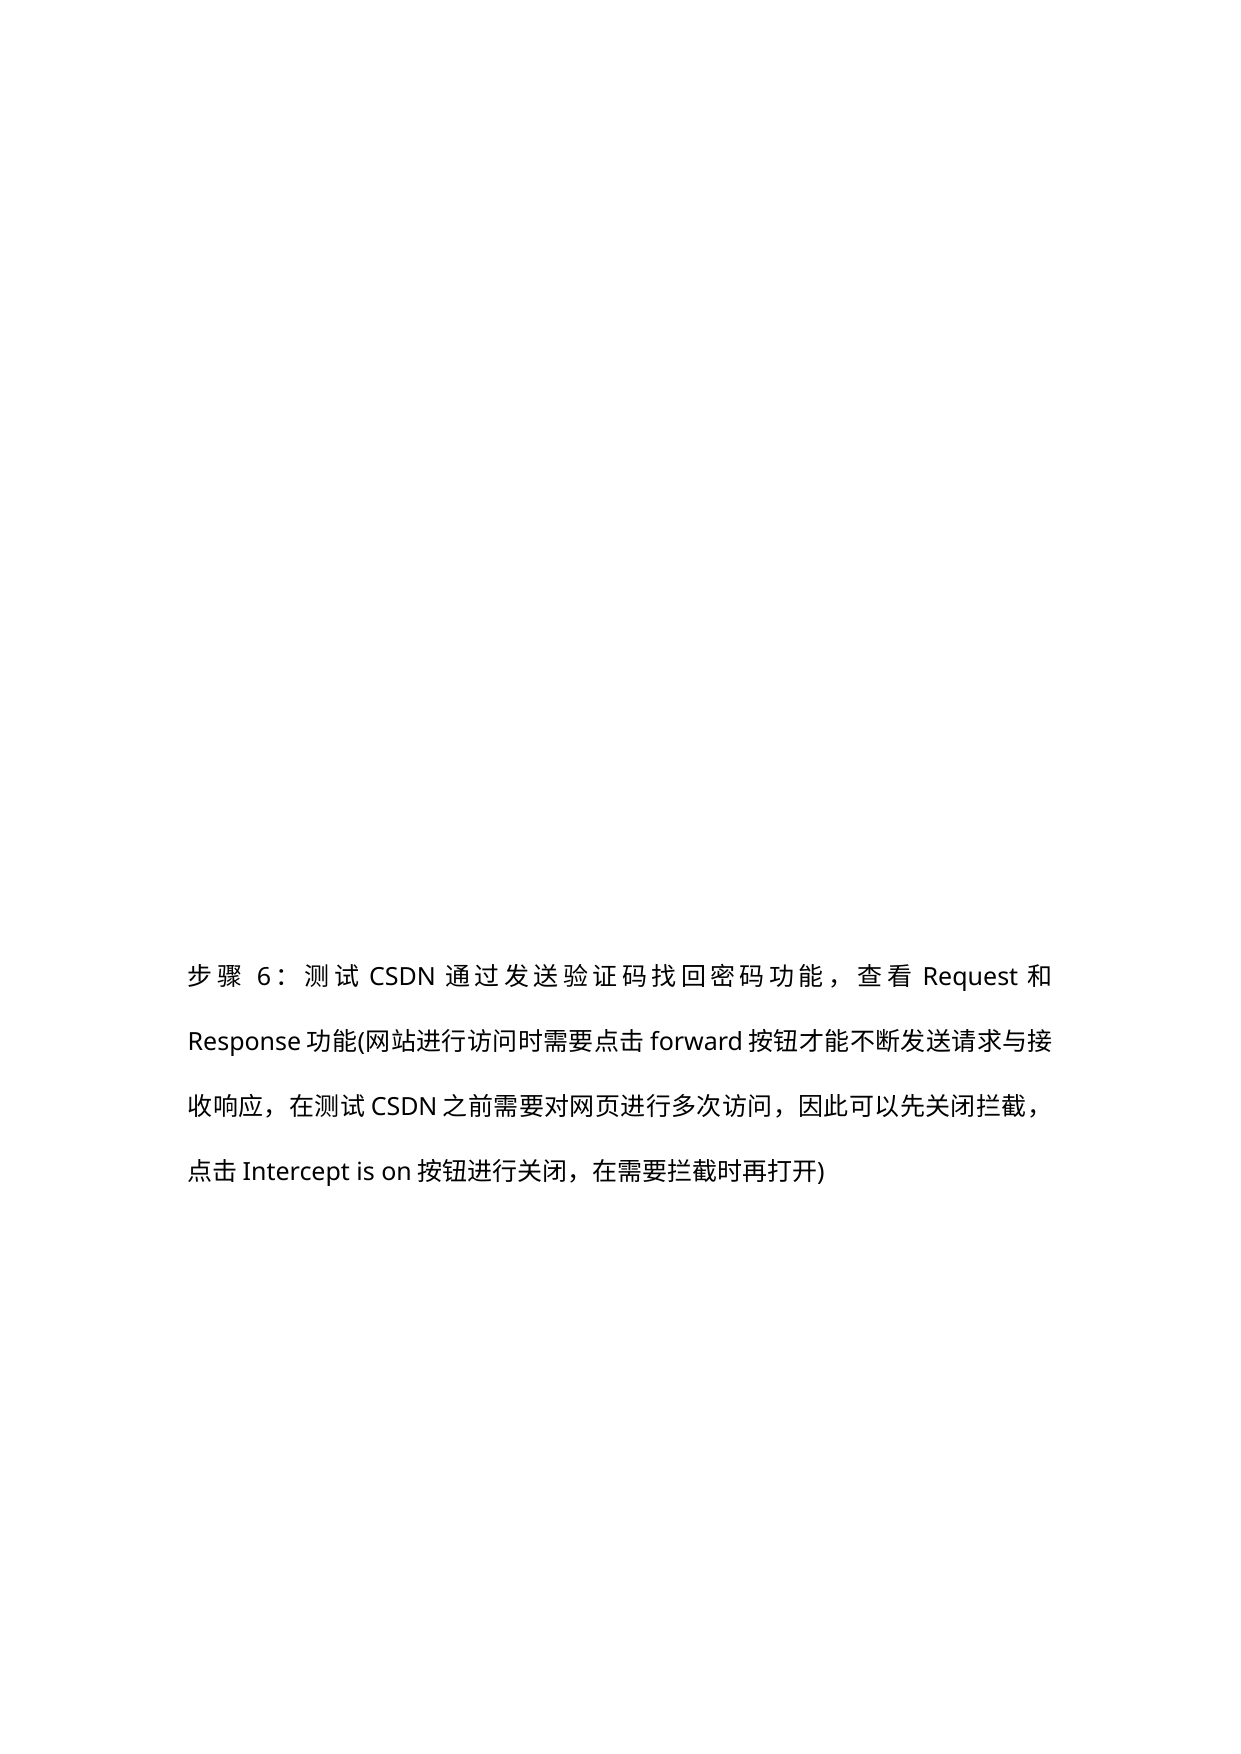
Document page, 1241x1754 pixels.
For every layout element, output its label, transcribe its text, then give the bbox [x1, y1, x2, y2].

text 步骤 6：测试CSDN通过发送验证码找回密码功能，查看Request和Response功能(网站进行访问时需要点击forward按钮才能不断发送请求与接收响应，在测试CSDN之前需要对网页进行多次访问，因此可以先关闭拦截，点击Intercept is on按钮进行关闭，在需要拦截时再打开) [187, 942, 1053, 1202]
